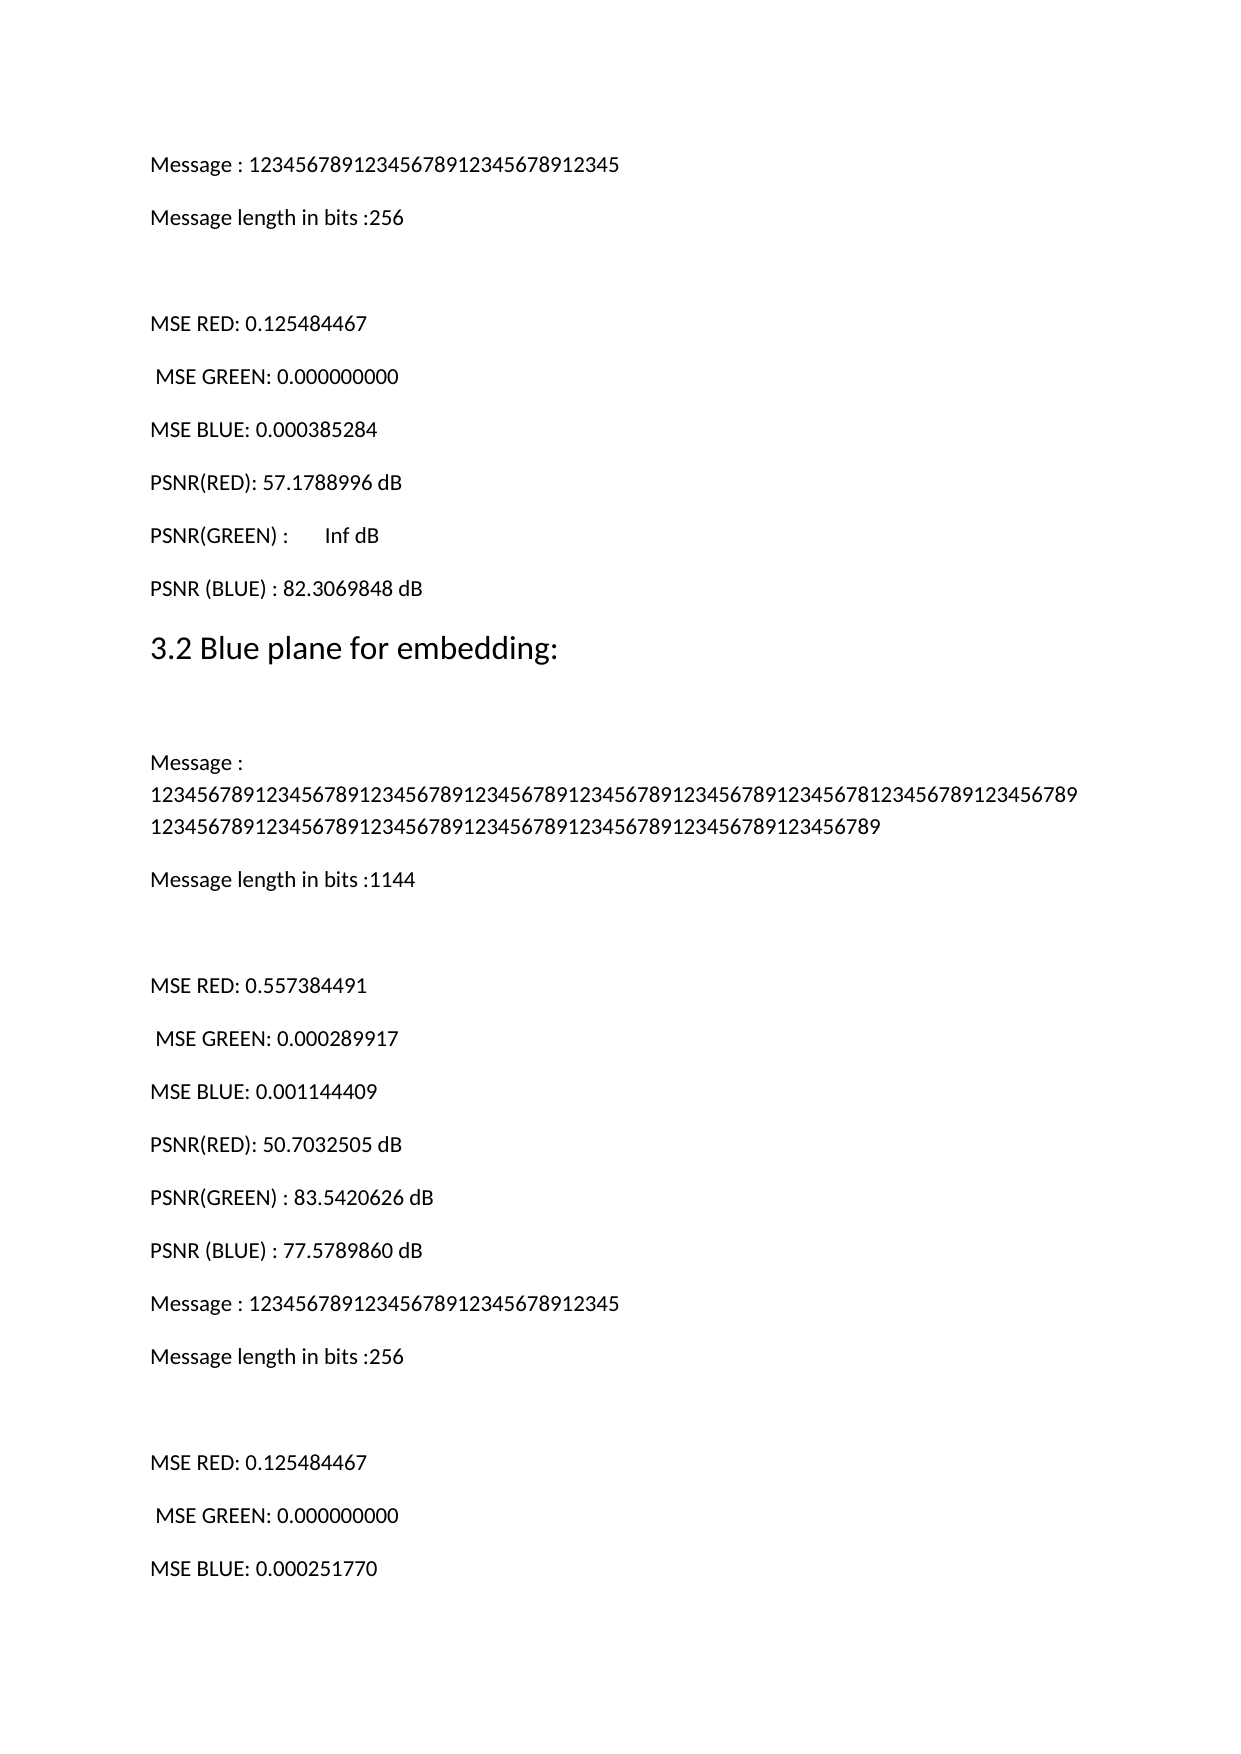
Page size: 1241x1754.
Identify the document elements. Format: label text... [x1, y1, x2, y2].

text MSE BLUE: 0.001144409 [150, 1077, 1090, 1105]
text Message : 12345678912345678912345678912345 [150, 150, 1090, 178]
text PSNR (BLUE) : 82.3069848 dB [150, 574, 1090, 602]
text MSE RED: 0.125484467 [150, 1448, 1090, 1476]
text Message : 12345678912345678912345678912345678912345678912345678912345678123456789123456789123456789123456789123456789123456789123456789123456789123456789 [150, 748, 1090, 840]
text PSNR(RED): 57.1788996 dB [150, 468, 1090, 496]
text Message length in bits :1144 [150, 865, 1090, 893]
text Message length in bits :256 [150, 1342, 1090, 1370]
text Message length in bits :256 [150, 203, 1090, 231]
text MSE GREEN: 0.000289917 [150, 1024, 1090, 1052]
text PSNR(GREEN) : Inf dB [150, 521, 1090, 549]
text MSE RED: 0.557384491 [150, 971, 1090, 999]
text MSE GREEN: 0.000000000 [150, 362, 1090, 390]
text MSE BLUE: 0.000251770 [150, 1554, 1090, 1582]
text MSE BLUE: 0.000385284 [150, 415, 1090, 443]
text 3.2 Blue plane for embedding: [150, 627, 1090, 668]
text Message : 12345678912345678912345678912345 [150, 1289, 1090, 1317]
text PSNR(GREEN) : 83.5420626 dB [150, 1183, 1090, 1211]
text PSNR (BLUE) : 77.5789860 dB [150, 1236, 1090, 1264]
text MSE RED: 0.125484467 [150, 309, 1090, 337]
text PSNR(RED): 50.7032505 dB [150, 1130, 1090, 1158]
text MSE GREEN: 0.000000000 [150, 1501, 1090, 1529]
